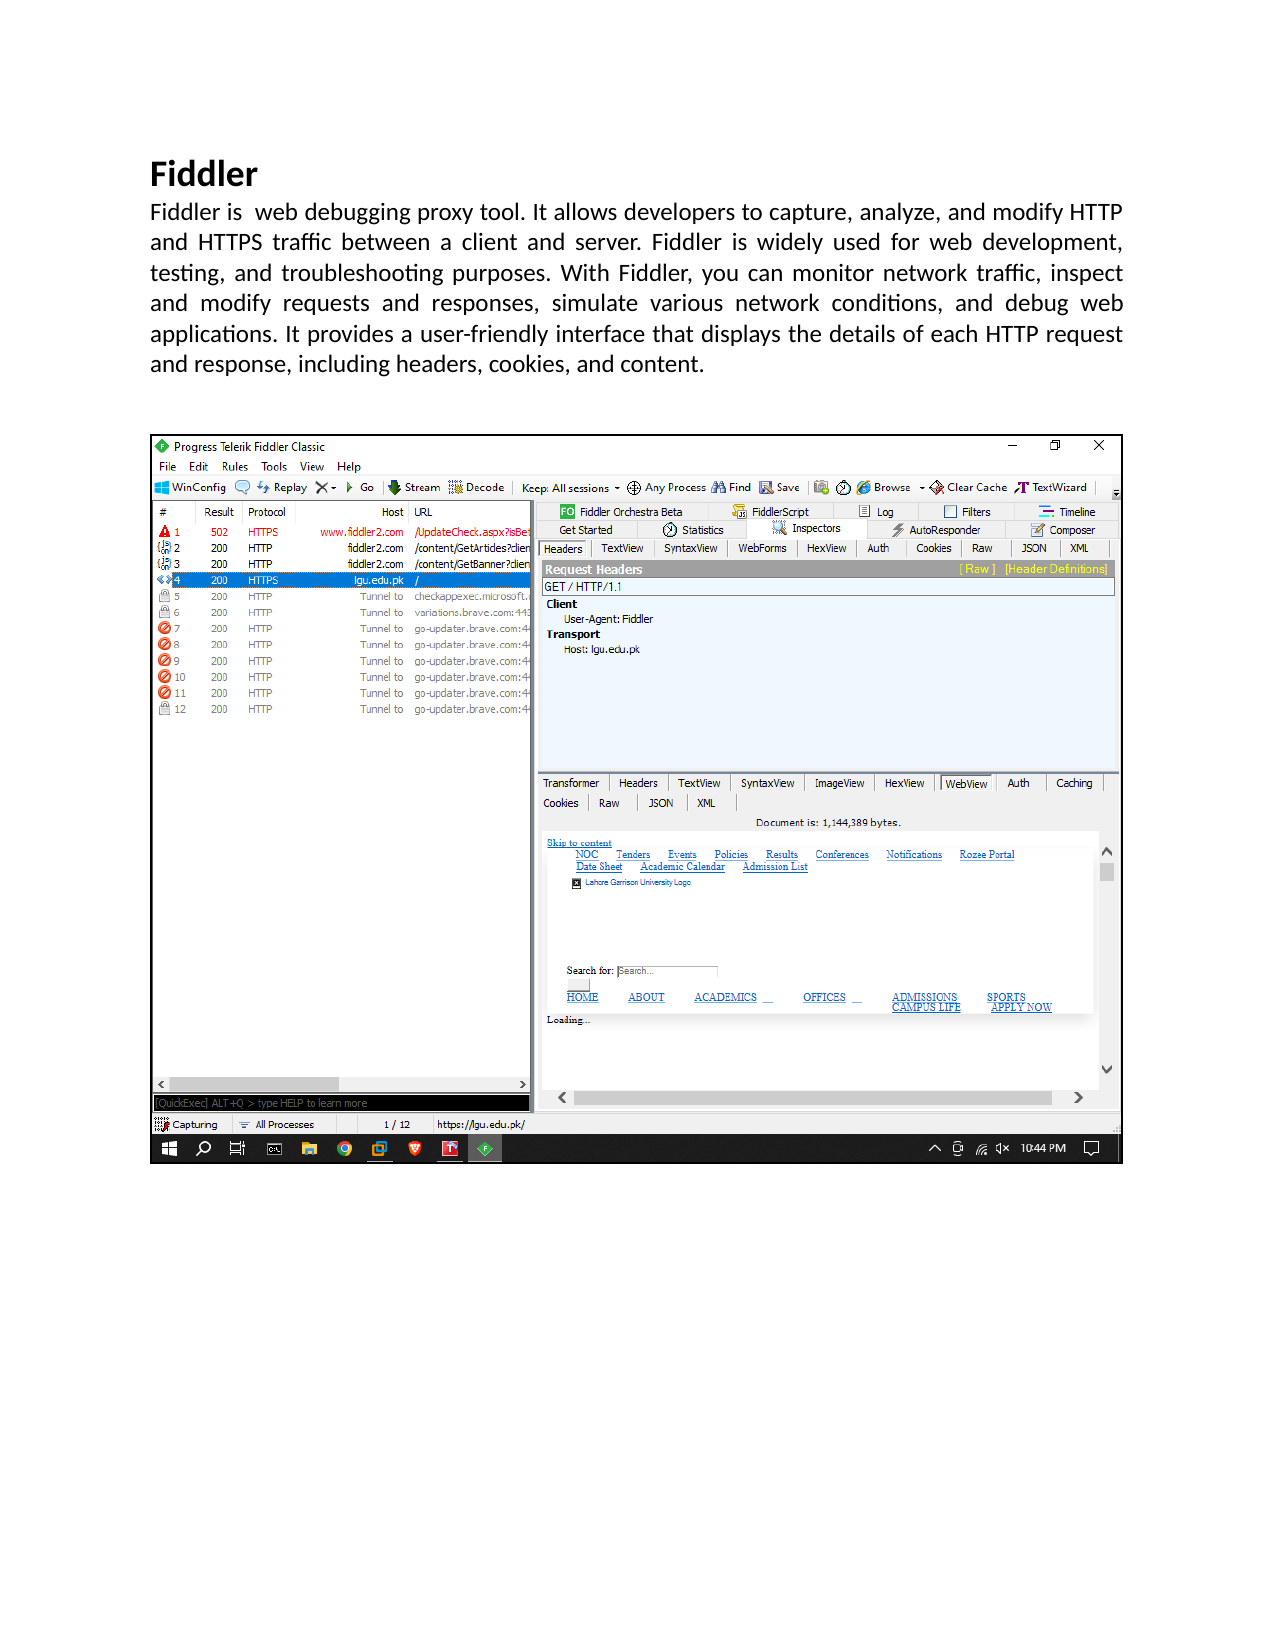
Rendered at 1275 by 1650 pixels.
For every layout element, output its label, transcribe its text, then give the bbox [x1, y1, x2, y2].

picture [152, 436, 1121, 1162]
text Fiddler is web debugging proxy tool. It allows developers to capture, analyze, and modify HTTP and HTTPS traffic between a client and server. Fiddler is widely used for web development, testing, and troubleshooting purposes. With Fiddler, you can monitor network traffic, inspect and modify requests and responses, simulate various network conditions, and debug web applications. It provides a user-friendly interface that displays the details of each HTTP request and response, including headers, cookies, and content. [150, 196, 1125, 379]
text Fiddler [150, 150, 1125, 196]
